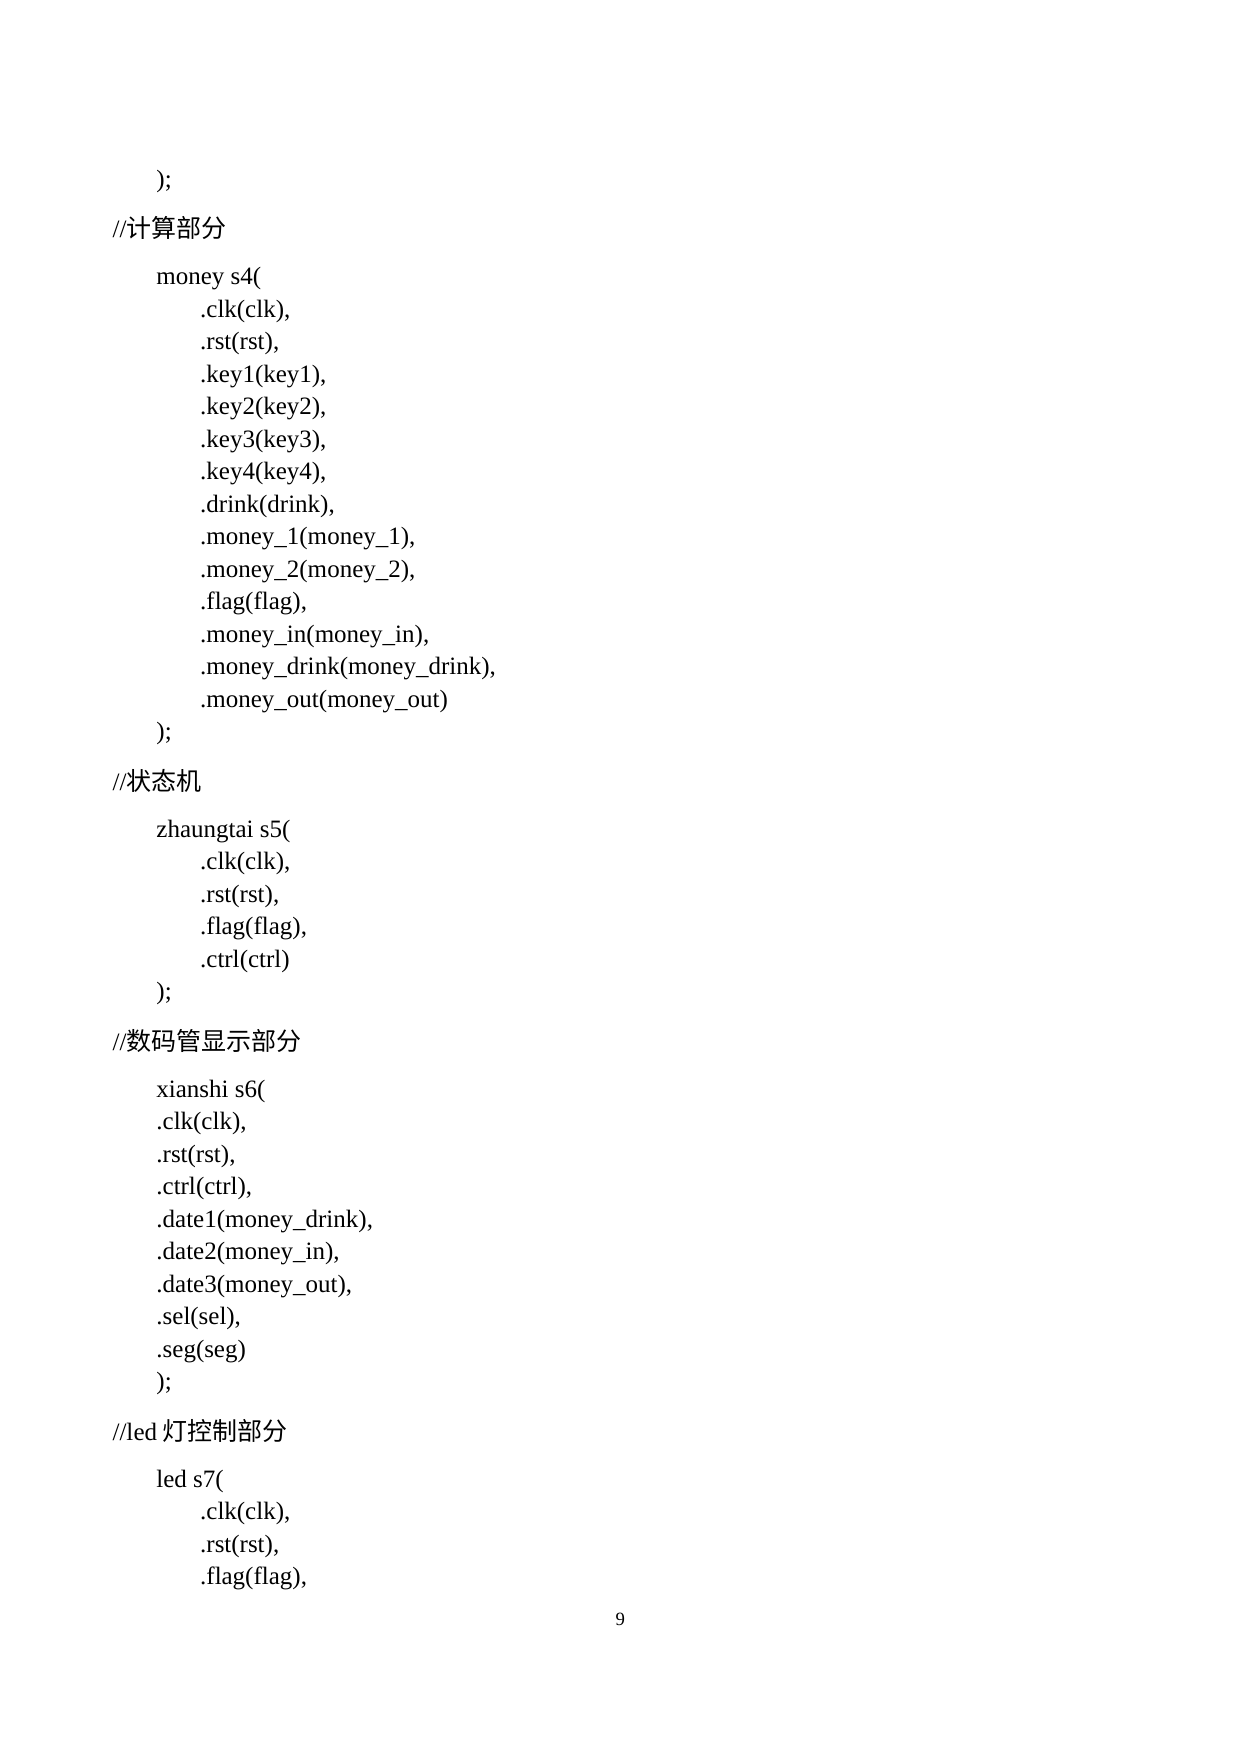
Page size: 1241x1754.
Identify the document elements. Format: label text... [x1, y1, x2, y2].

text .money_2(money_2), [112, 552, 1128, 584]
text money s4( [112, 259, 1128, 292]
text .money_drink(money_drink), [112, 649, 1128, 682]
text .flag(flag), [112, 909, 1128, 942]
text //状态机 [112, 747, 1128, 812]
text ); [112, 1364, 1128, 1397]
text .flag(flag), [112, 584, 1128, 617]
text .ctrl(ctrl), [112, 1169, 1128, 1202]
text .clk(clk), [112, 1494, 1128, 1527]
text .rst(rst), [112, 1527, 1128, 1559]
text ); [112, 974, 1128, 1007]
text .money_out(money_out) [112, 682, 1128, 714]
text //计算部分 [112, 194, 1128, 259]
text .rst(rst), [112, 1137, 1128, 1169]
text zhaungtai s5( [112, 812, 1128, 844]
text //数码管显示部分 [112, 1007, 1128, 1072]
text .clk(clk), [112, 1104, 1128, 1137]
text ); [112, 714, 1128, 747]
text xianshi s6( [112, 1072, 1128, 1104]
text .seg(seg) [112, 1332, 1128, 1364]
text .key4(key4), [112, 454, 1128, 487]
text .sel(sel), [112, 1299, 1128, 1332]
text .rst(rst), [112, 324, 1128, 357]
text .date2(money_in), [112, 1234, 1128, 1267]
text .money_1(money_1), [112, 519, 1128, 552]
text ); [112, 162, 1128, 194]
text .flag(flag), [112, 1559, 1128, 1592]
text .ctrl(ctrl) [112, 942, 1128, 974]
text .money_in(money_in), [112, 617, 1128, 649]
text //led灯控制部分 [112, 1397, 1128, 1462]
text .clk(clk), [112, 292, 1128, 324]
text led s7( [112, 1462, 1128, 1494]
text .key1(key1), [112, 357, 1128, 389]
text .clk(clk), [112, 844, 1128, 877]
text .drink(drink), [112, 487, 1128, 519]
text .date1(money_drink), [112, 1202, 1128, 1234]
text .date3(money_out), [112, 1267, 1128, 1299]
text .key2(key2), [112, 389, 1128, 422]
text .rst(rst), [112, 877, 1128, 909]
text .key3(key3), [112, 422, 1128, 454]
